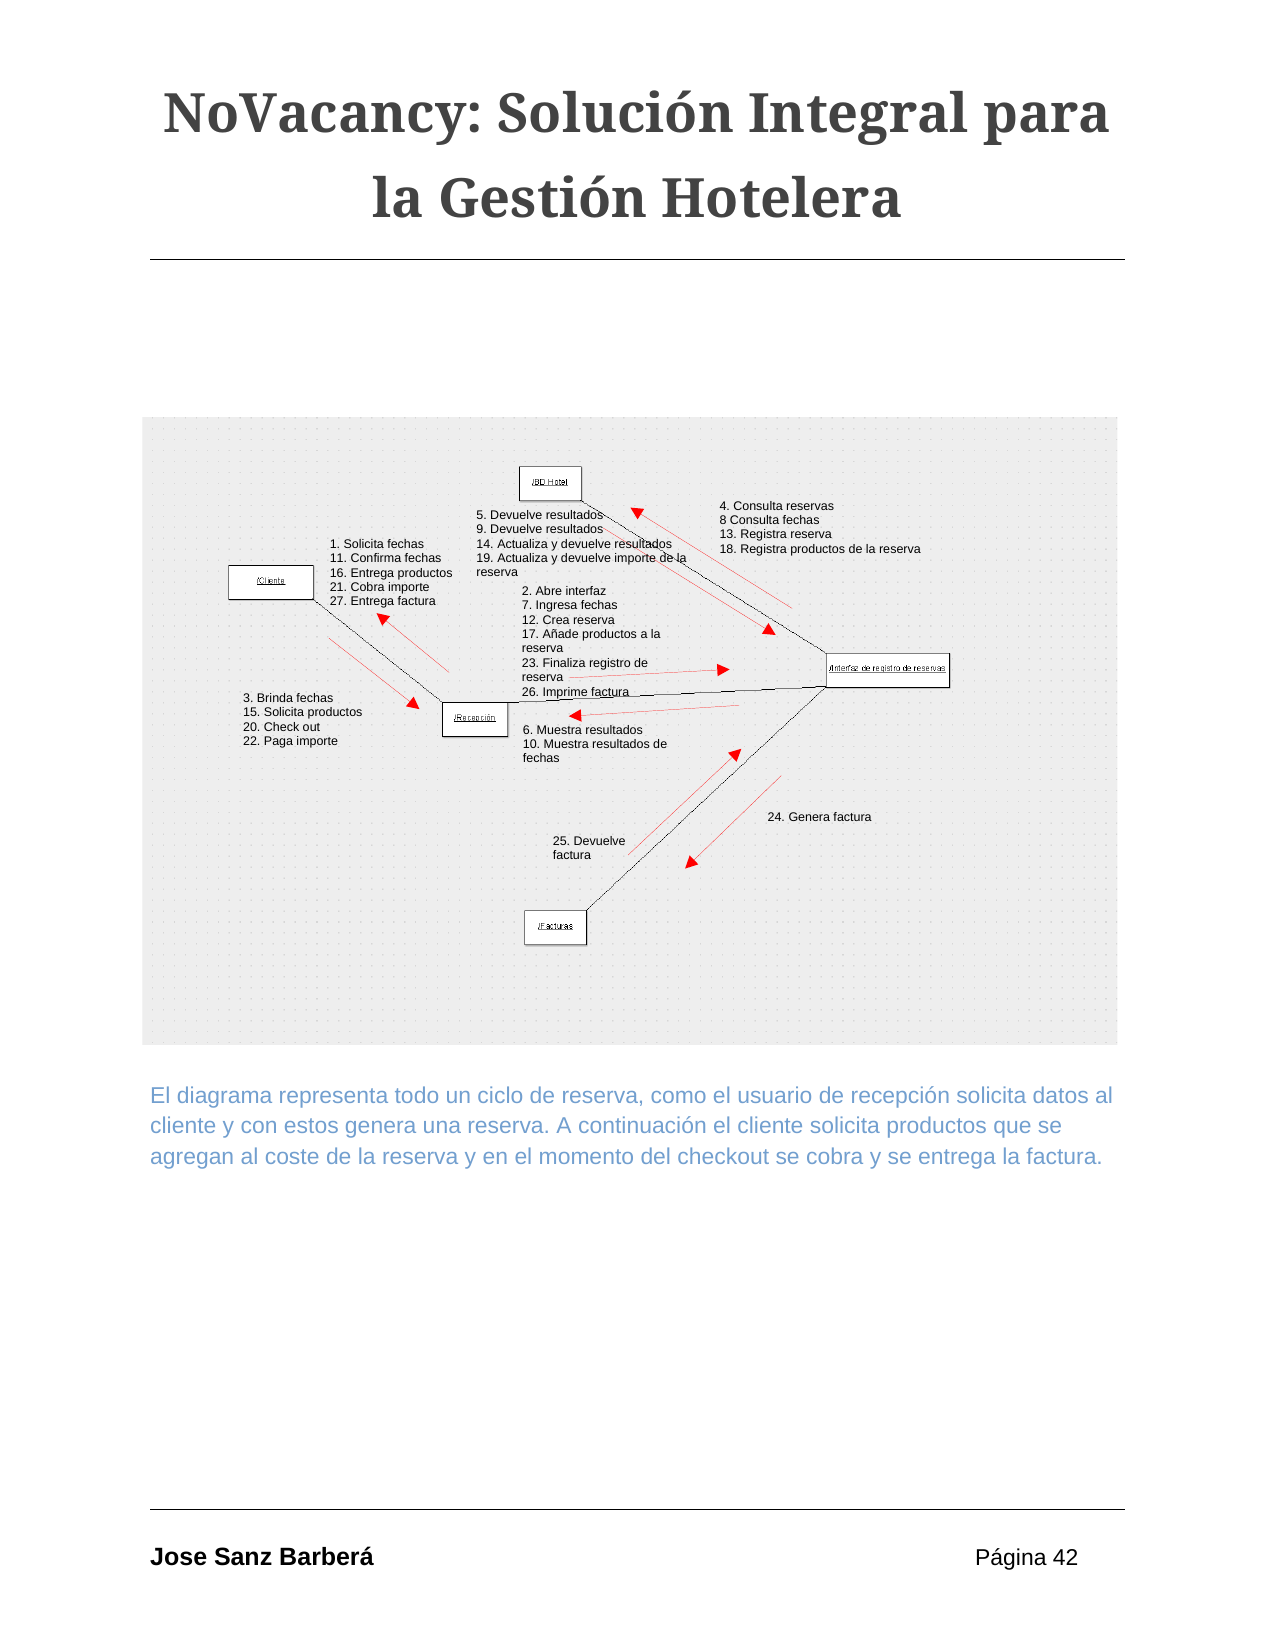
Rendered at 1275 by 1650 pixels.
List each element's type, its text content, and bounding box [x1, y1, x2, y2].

picture [142, 416, 1118, 1045]
text El diagrama representa todo un ciclo de reserva, como el usuario de recepción solicita datos al cliente y con estos genera una reserva. A continuación el cliente solicita productos que se agregan al coste de la reserva y en el momento del checkout se cobra y se entrega la factura. [150, 1082, 1125, 1169]
